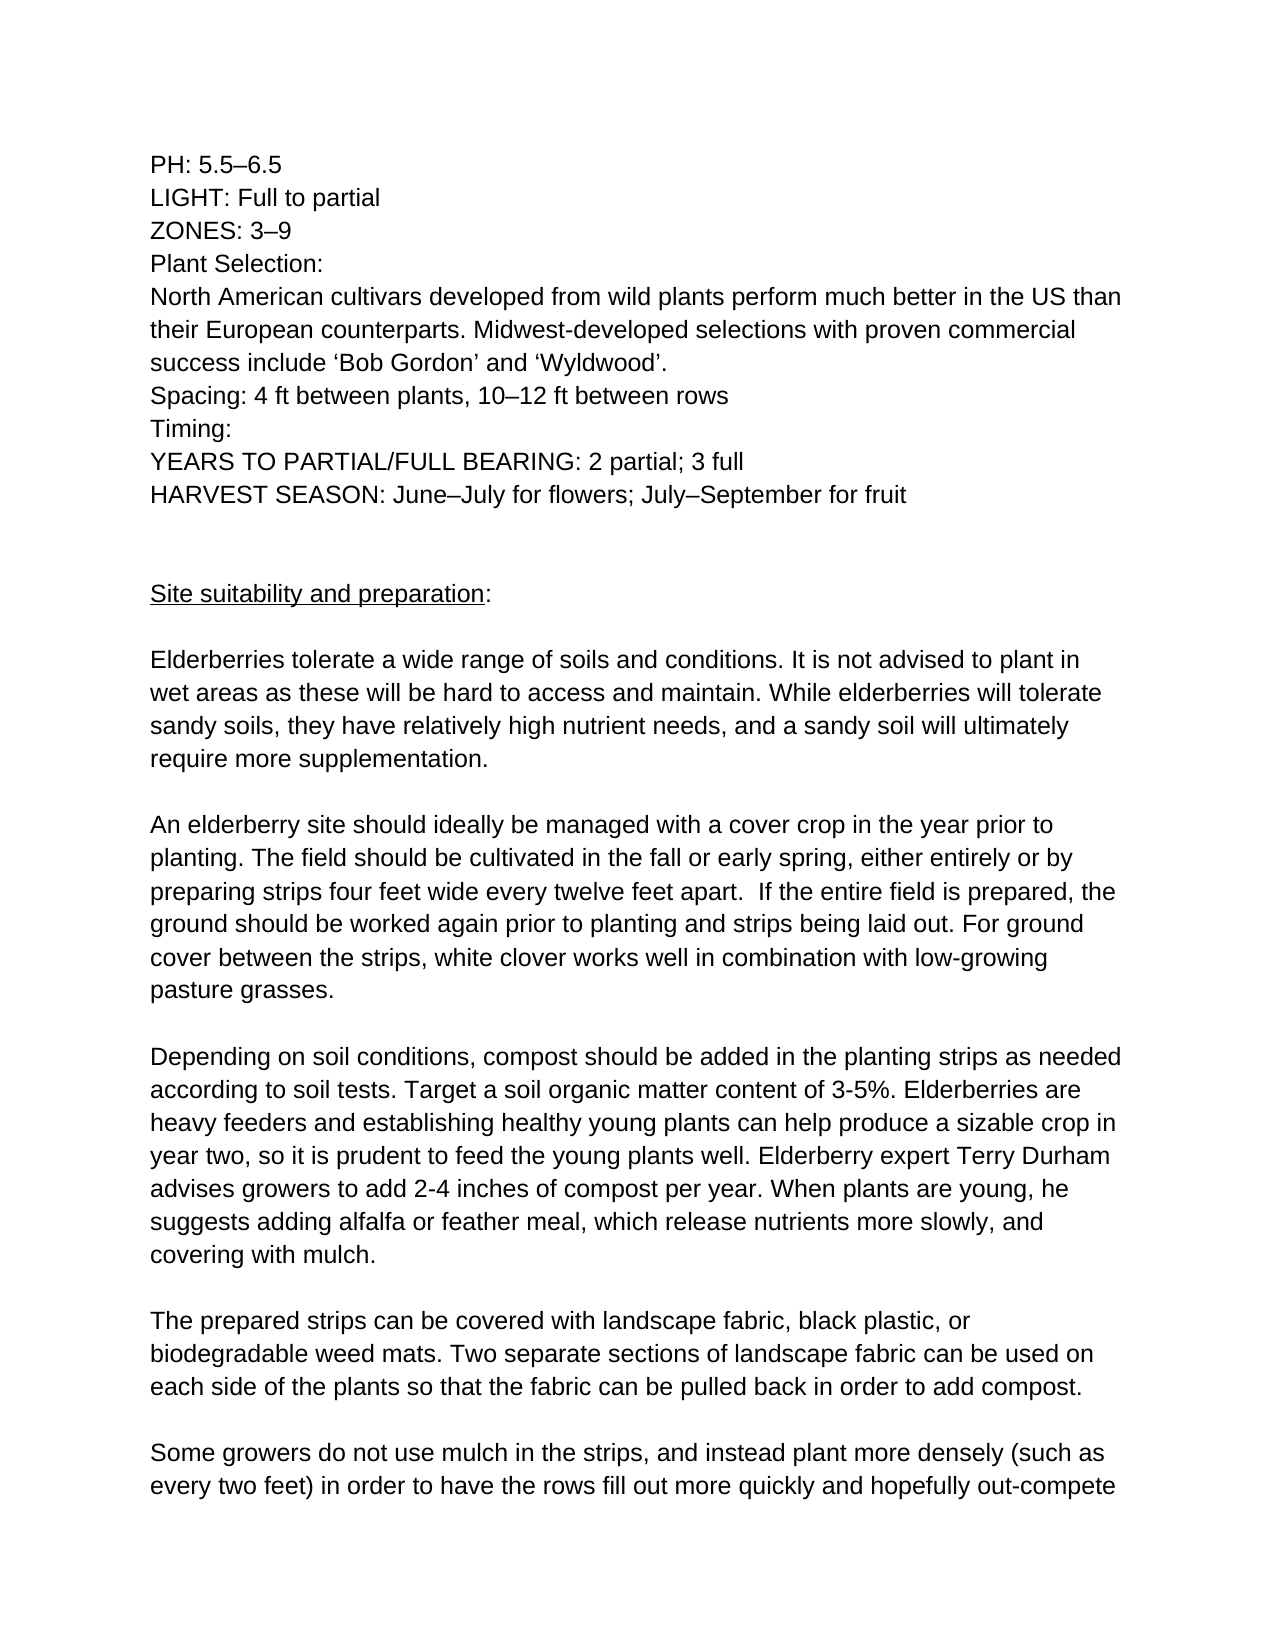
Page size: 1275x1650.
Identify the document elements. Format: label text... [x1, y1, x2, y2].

text Elderberries tolerate a wide range of soils and conditions. It is not advised to plant in wet areas as these will be hard to access and maintain. While elderberries will tolerate sandy soils, they have relatively high nutrient needs, and a sandy soil will ultimately require more supplementation. [150, 645, 1125, 773]
text An elderberry site should ideally be managed with a cover crop in the year prior to planting. The field should be cultivated in the fall or early spring, either entirely or by preparing strips four feet wide every twelve feet apart. If the entire field is prepared, the ground should be worked again prior to planting and strips being laid out. For ground cover between the strips, white clover works well in combination with low-growing pasture grasses. [150, 810, 1125, 1004]
text Timing: [150, 414, 1125, 443]
text ZONES: 3–9 [150, 216, 1125, 245]
text North American cultivars developed from wild plants perform much better in the US than their European counterparts. Midwest-developed selections with proven commercial success include ‘Bob Gordon’ and ‘Wyldwood’. [150, 282, 1125, 377]
text Depending on soil conditions, compost should be added in the planting strips as needed according to soil tests. Target a soil organic matter content of 3-5%. Elderberries are heavy feeders and establishing healthy young plants can help produce a sizable crop in year two, so it is prudent to feed the young plants well. Elderberry expert Terry Durham advises growers to add 2-4 inches of compost per year. When plants are young, he suggests adding alfalfa or feather meal, which release nutrients more slowly, and covering with mulch. [150, 1042, 1125, 1268]
text HARVEST SEASON: June–July for flowers; July–September for fruit [150, 480, 1125, 509]
text Site suitability and preparation: [150, 579, 1125, 608]
text Plant Selection: [150, 249, 1125, 278]
text The prepared strips can be covered with landscape fabric, black plastic, or biodegradable weed mats. Two separate sections of landscape fabric can be used on each side of the plants so that the fabric can be pulled back in order to add compost. [150, 1306, 1125, 1401]
text Spacing: 4 ft between plants, 10–12 ft between rows [150, 381, 1125, 410]
text YEARS TO PARTIAL/FULL BEARING: 2 partial; 3 full [150, 447, 1125, 476]
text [150, 1438, 1125, 1499]
text LIGHT: Full to partial [150, 183, 1125, 212]
text PH: 5.5–6.5 [150, 150, 1125, 179]
